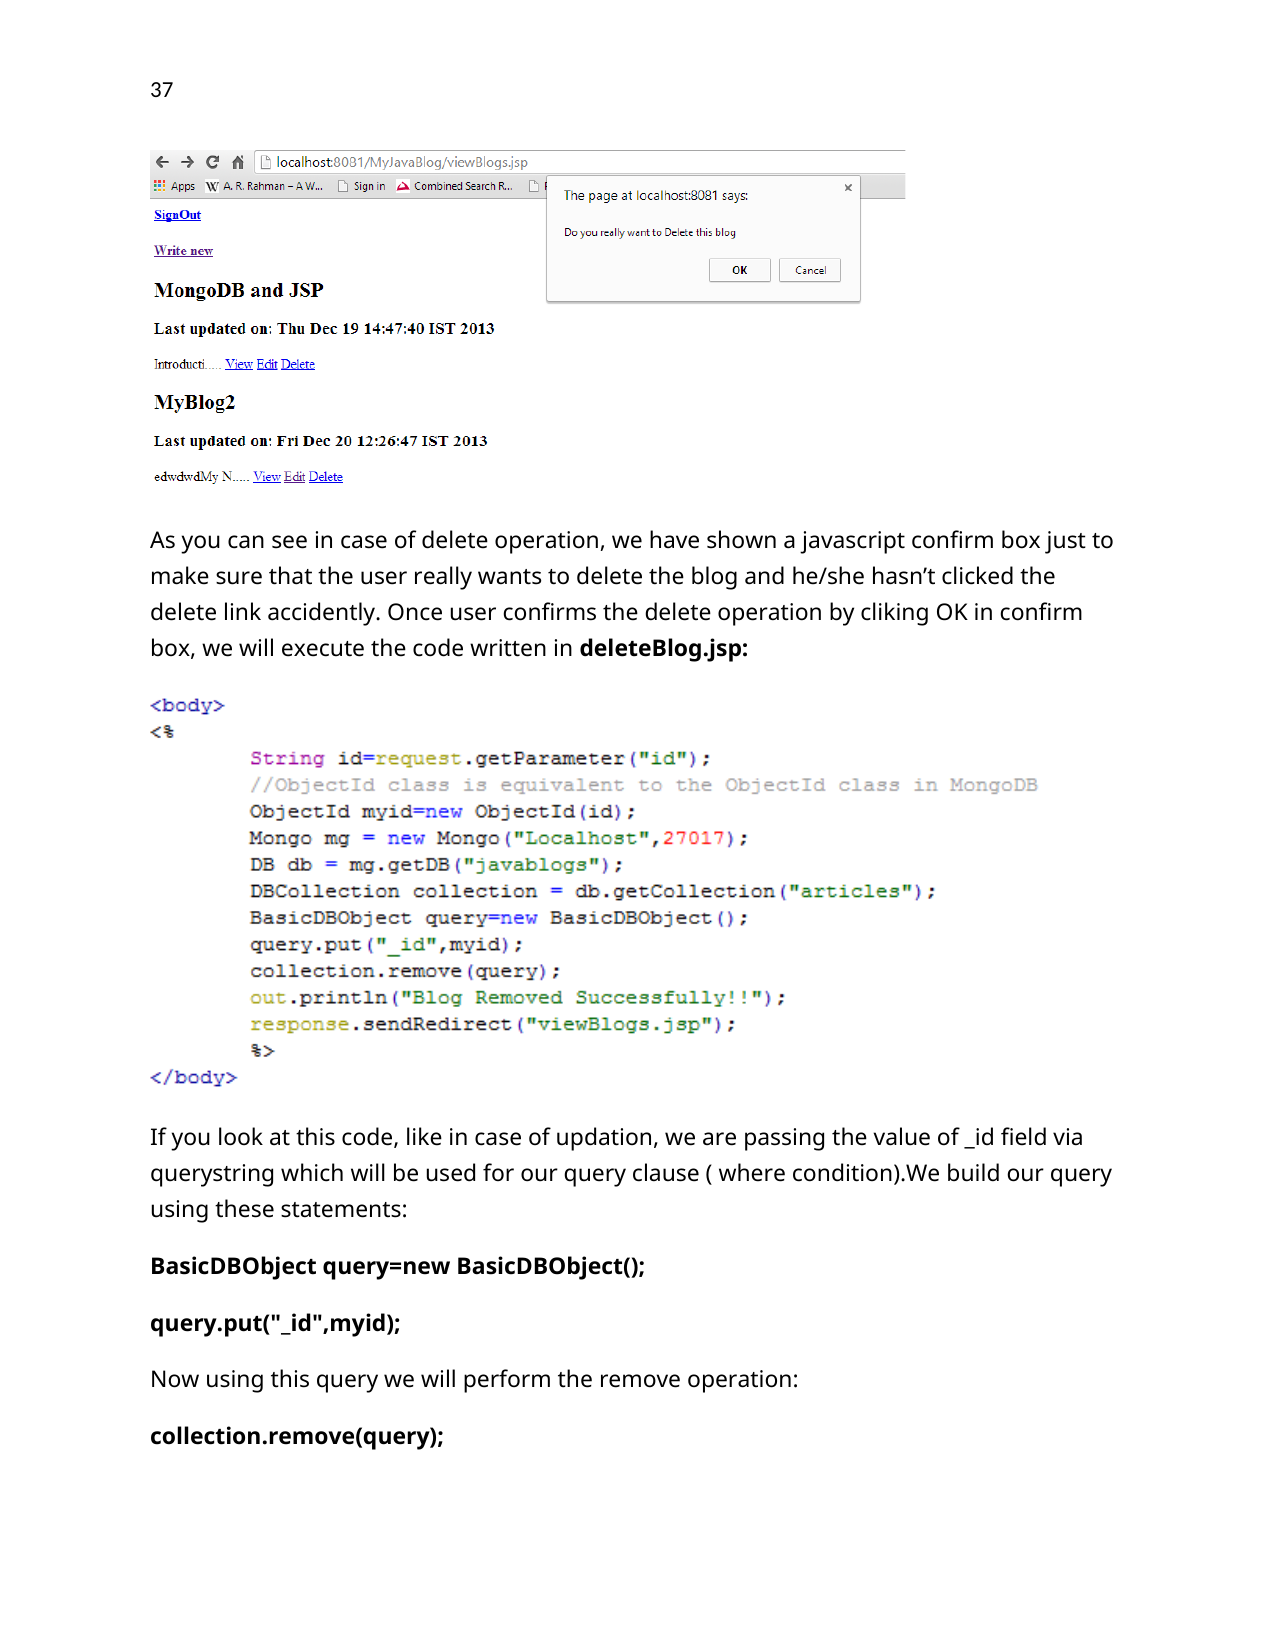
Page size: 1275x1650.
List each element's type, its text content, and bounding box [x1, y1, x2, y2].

text If you look at this code, like in case of updation, we are passing the value of _id field via querystring which will be used for our query clause ( where condition).We build our query using these statements: [150, 1121, 1125, 1224]
text BasicDBObject query=new BasicDBObject(); [150, 1250, 1125, 1281]
text query.put("_id",myid); [150, 1306, 1125, 1338]
picture [150, 688, 1075, 1096]
text collection.remove(query); [150, 1420, 1125, 1451]
text As you can see in case of delete operation, we have shown a javascript confirm box just to make sure that the user really wants to delete the blog and he/she hasn’t clicked the delete link accidently. Once user confirms the delete operation by cliking OK in confirm box, we will execute the code written in deleteBlog.jsp: [150, 524, 1125, 663]
text Now using this query we will perform the remove operation: [150, 1363, 1125, 1394]
picture [150, 150, 906, 499]
